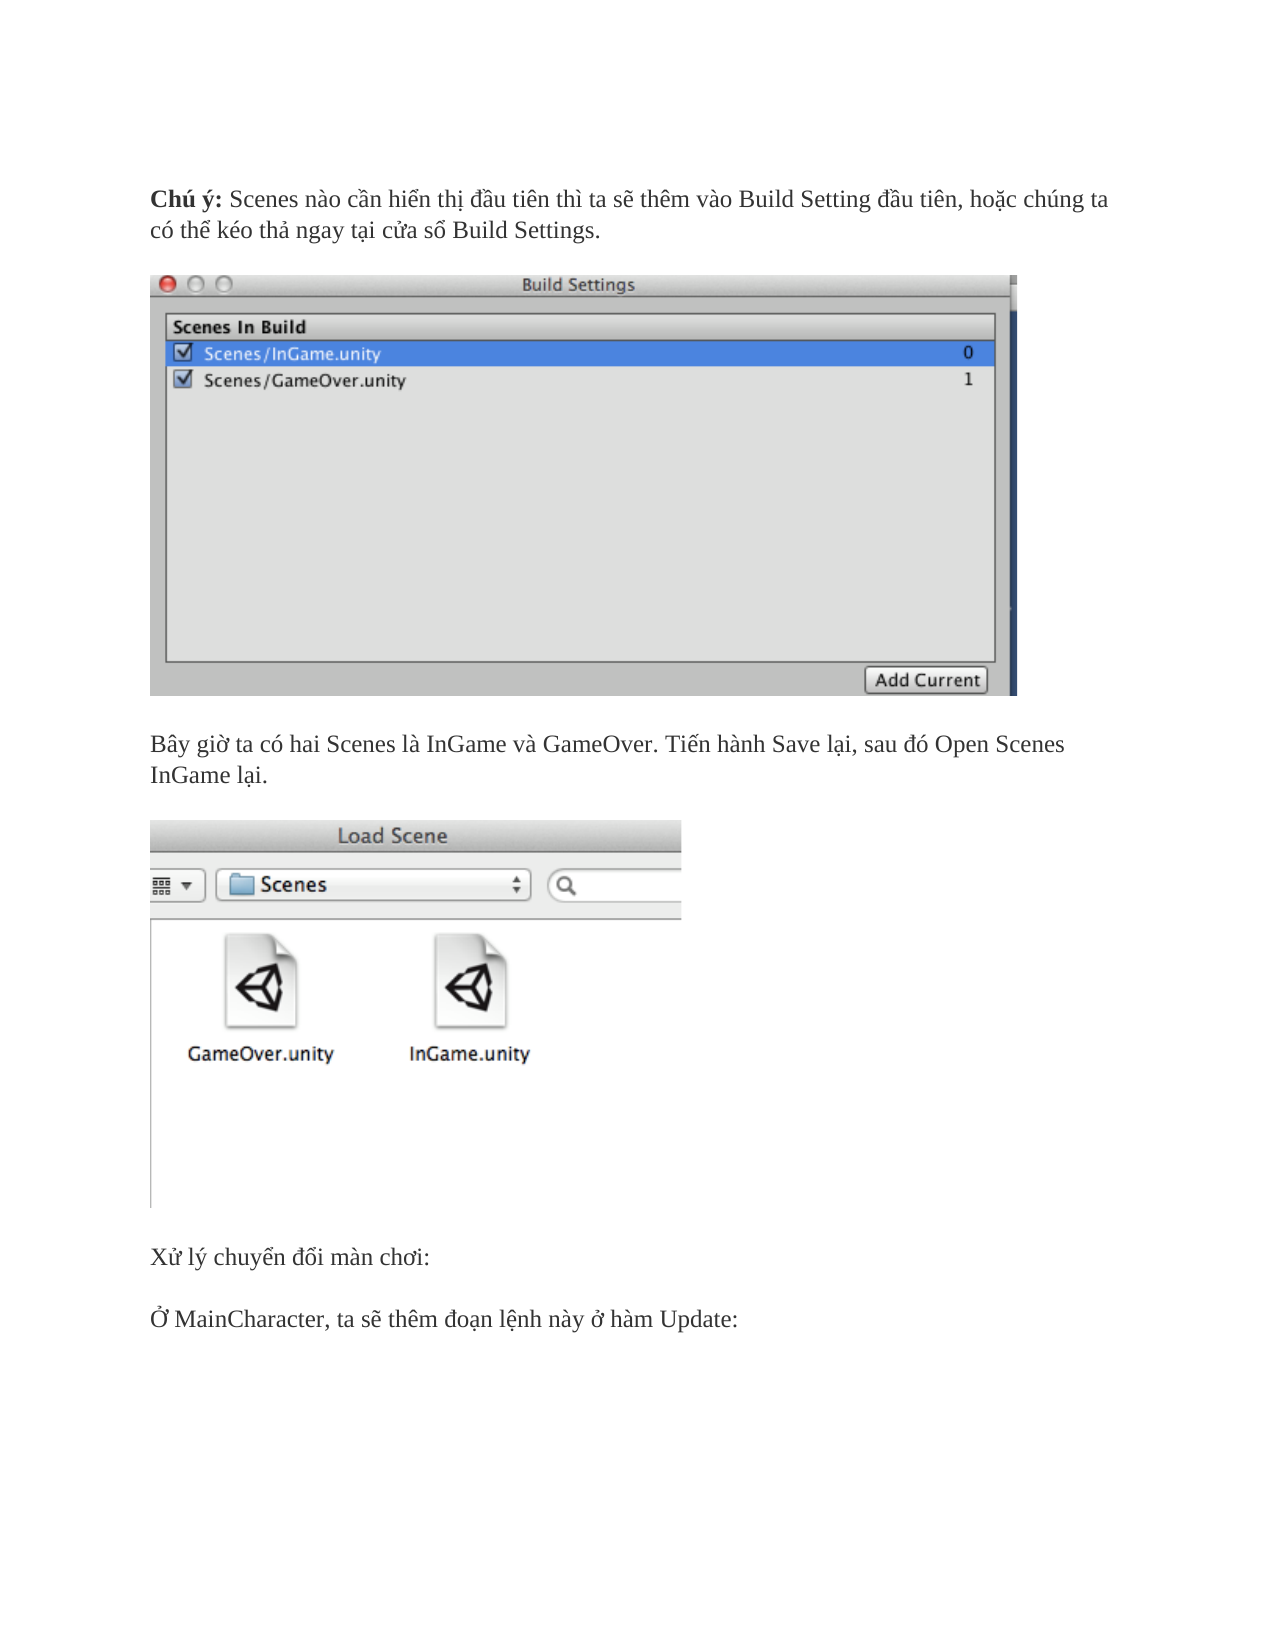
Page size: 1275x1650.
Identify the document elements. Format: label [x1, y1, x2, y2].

text [150, 150, 1125, 1395]
picture [150, 820, 682, 1208]
picture [150, 275, 1018, 696]
